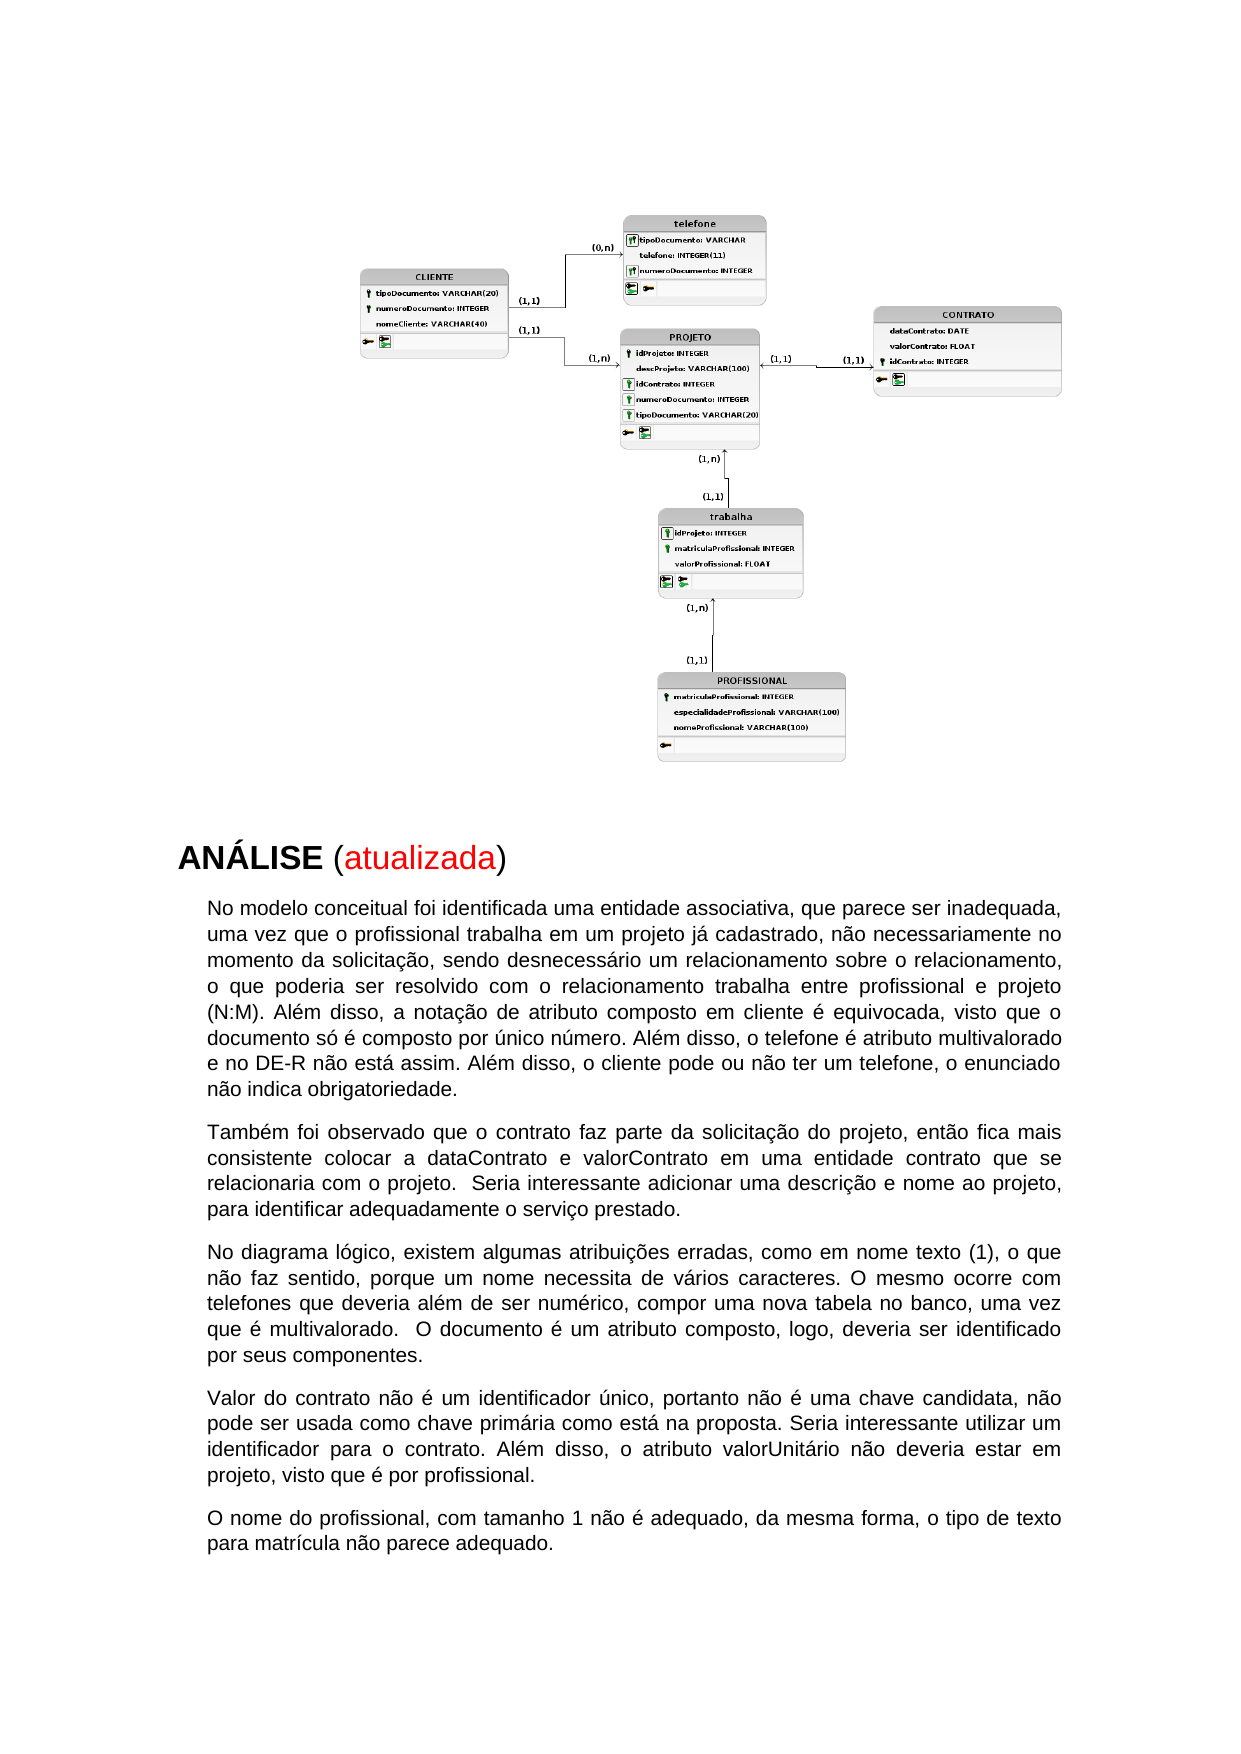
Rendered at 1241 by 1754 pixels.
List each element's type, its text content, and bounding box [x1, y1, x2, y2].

text No modelo conceitual foi identificada uma entidade associativa, que parece ser inadequada, uma vez que o profissional trabalha em um projeto já cadastrado, não necessariamente no momento da solicitação, sendo desnecessário um relacionamento sobre o relacionamento, o que poderia ser resolvido com o relacionamento trabalha entre profissional e projeto (N:M). Além disso, a notação de atributo composto em cliente é equivocada, visto que o documento só é composto por único número. Além disso, o telefone é atributo multivalorado e no DE-R não está assim. Além disso, o cliente pode ou não ter um telefone, o enunciado não indica obrigatoriedade. [207, 896, 1063, 1101]
text Também foi observado que o contrato faz parte da solicitação do projeto, então fica mais consistente colocar a dataContrato e valorContrato em uma entidade contrato que se relacionaria com o projeto. Seria interessante adicionar uma descrição e nome ao projeto, para identificar adequadamente o serviço prestado. [207, 1119, 1063, 1221]
text O nome do profissional, com tamanho 1 não é adequado, da mesma forma, o tipo de texto para matrícula não parece adequado. [207, 1505, 1063, 1555]
text No diagrama lógico, existem algumas atribuições erradas, como em nome texto (1), o que não faz sentido, porque um nome necessita de vários caracteres. O mesmo ocorre com telefones que deveria além de ser numérico, compor uma nova tabela no banco, uma vez que é multivalorado. O documento é um atributo composto, logo, deveria ser identificado por seus componentes. [207, 1239, 1063, 1367]
text ANÁLISE (atualizada) [177, 838, 1063, 877]
picture [177, 147, 1063, 764]
text Valor do contrato não é um identificador único, portanto não é uma chave candidata, não pode ser usada como chave primária como está na proposta. Seria interessante utilizar um identificador para o contrato. Além disso, o atributo valorUnitário não deveria estar em projeto, visto que é por profissional. [207, 1385, 1063, 1487]
